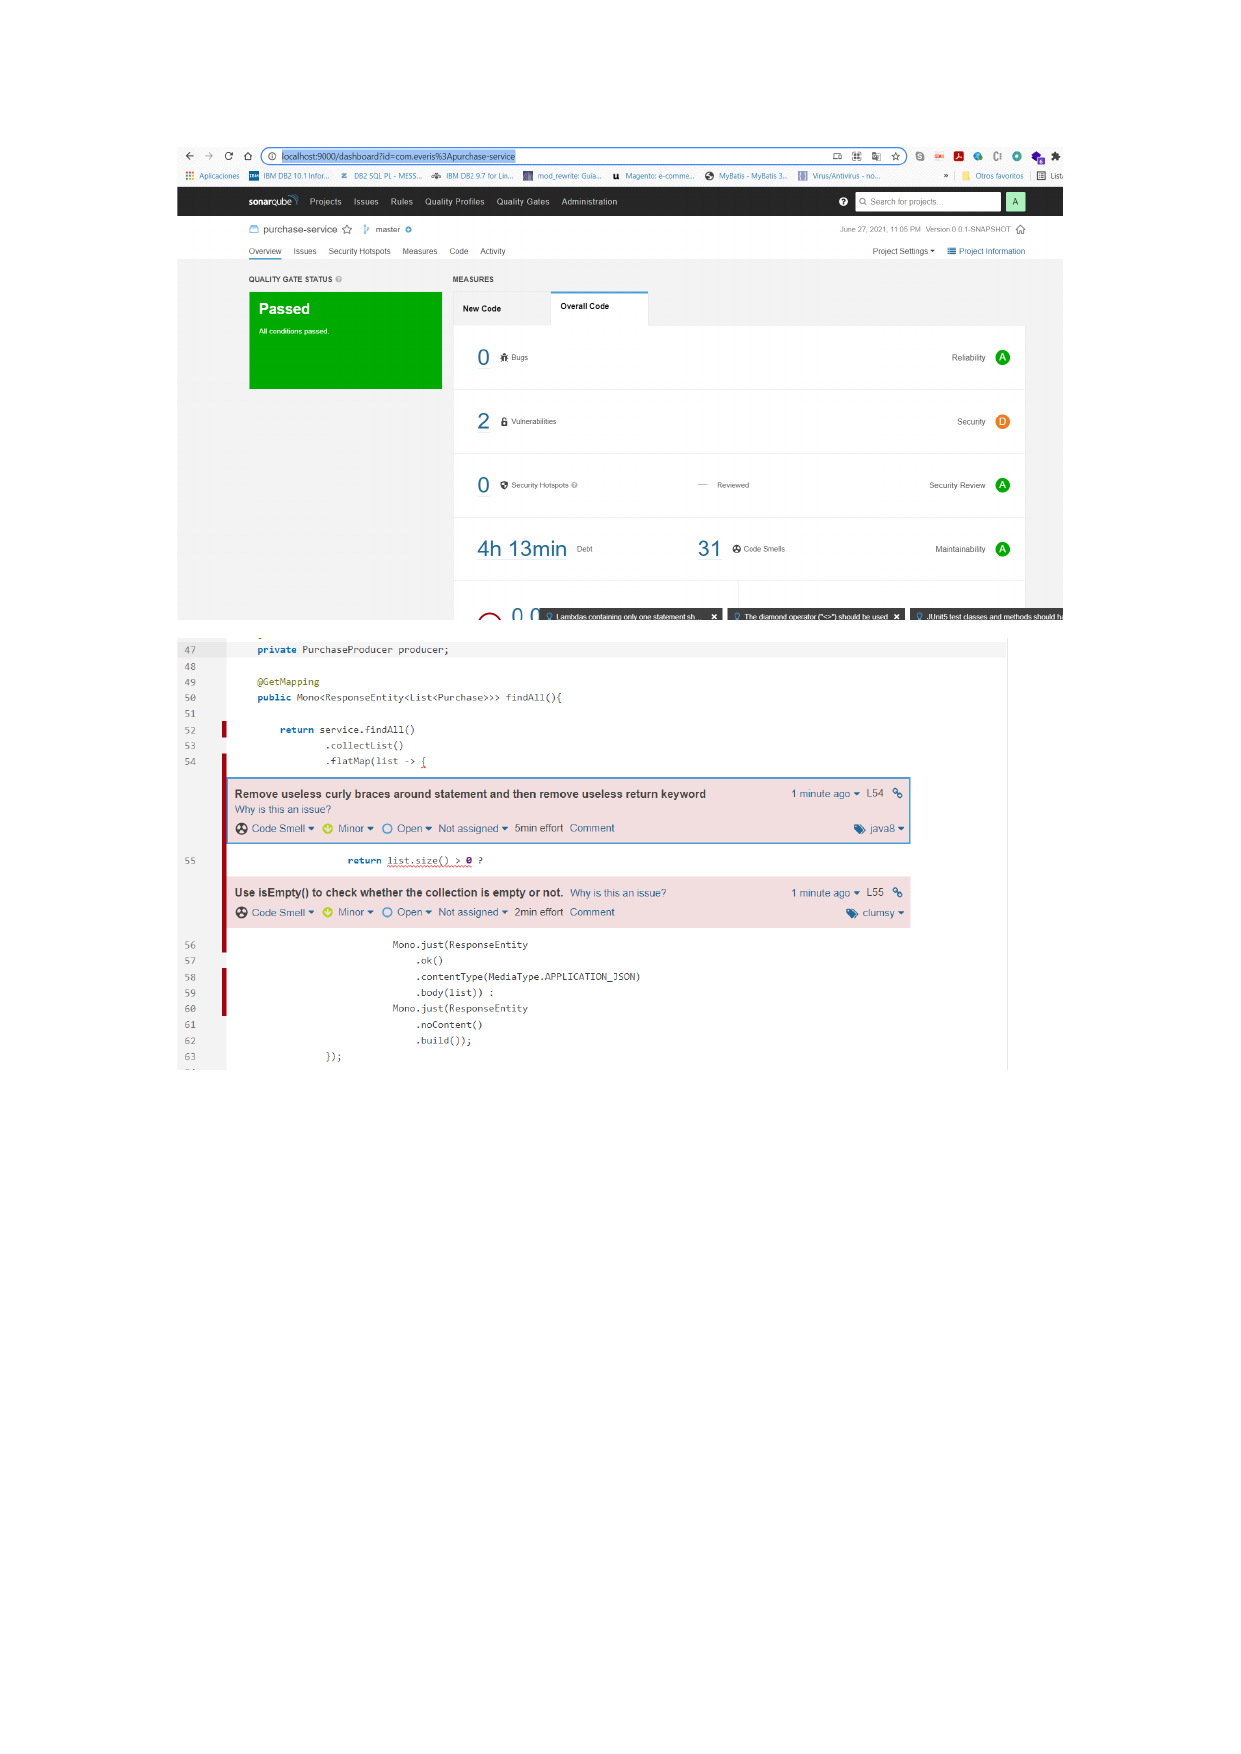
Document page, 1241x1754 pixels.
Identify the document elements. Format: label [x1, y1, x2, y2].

picture [177, 147, 1063, 620]
picture [177, 638, 1063, 1070]
